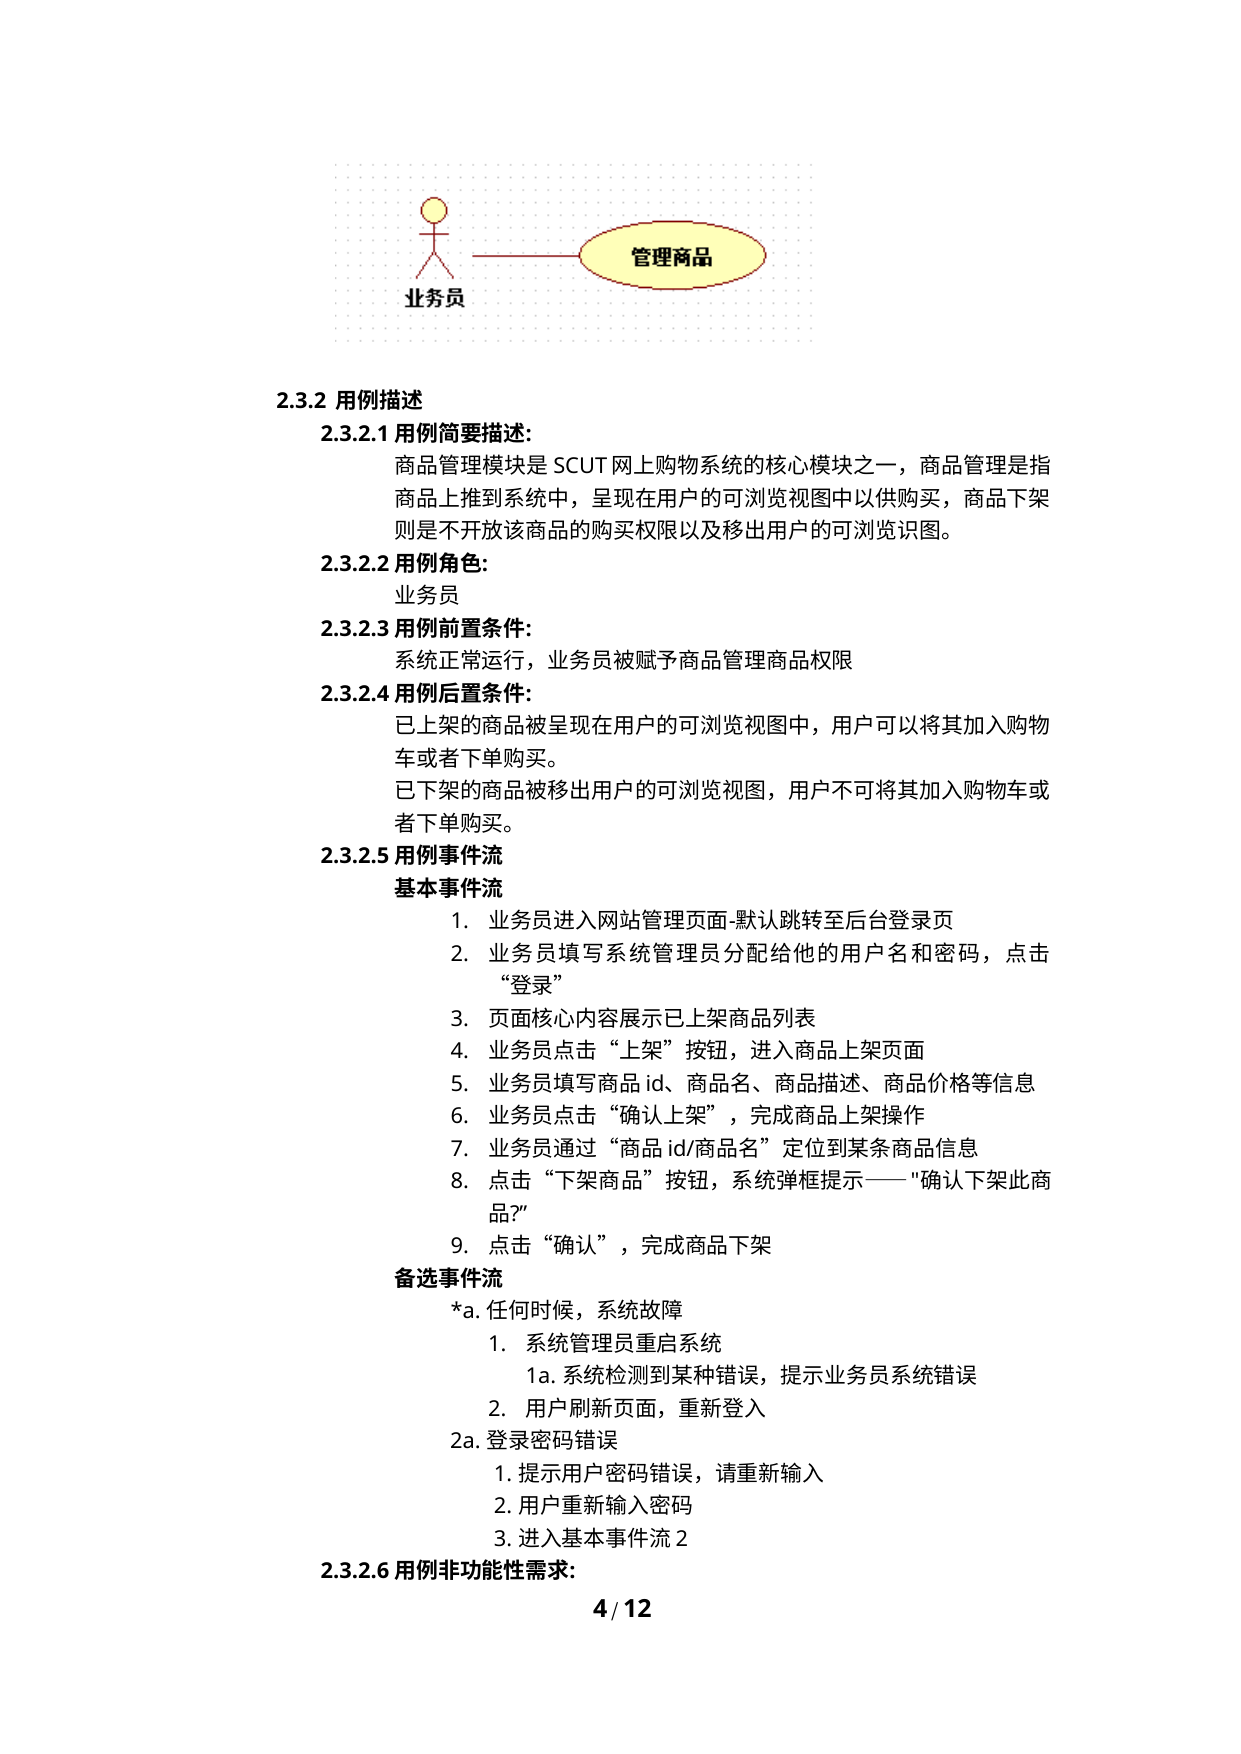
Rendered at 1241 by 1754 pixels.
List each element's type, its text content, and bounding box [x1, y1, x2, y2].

list 点击“确认”，完成商品下架 [450, 1228, 1053, 1261]
text 1. 提示用户密码错误，请重新输入 [450, 1456, 1053, 1488]
list 备选事件流 [394, 1261, 1053, 1293]
list 已上架的商品被呈现在用户的可浏览视图中，用户可以将其加入购物车或者下单购买。 [394, 708, 1053, 773]
list 系统管理员重启系统 [488, 1326, 1053, 1358]
list 用例后置条件: [320, 676, 1053, 708]
list 业务员填写商品id、商品名、商品描述、商品价格等信息 [450, 1066, 1053, 1098]
list 业务员 [394, 578, 1053, 611]
list 用例描述 [276, 383, 1053, 416]
list 业务员填写系统管理员分配给他的用户名和密码，点击“登录” [450, 936, 1053, 1001]
list 系统正常运行，业务员被赋予商品管理商品权限 [394, 643, 1053, 676]
list 用户刷新页面，重新登入 [488, 1391, 1053, 1423]
list 页面核心内容展示已上架商品列表 [450, 1001, 1053, 1033]
list 用例事件流 [320, 838, 1053, 871]
list 已下架的商品被移出用户的可浏览视图，用户不可将其加入购物车或者下单购买。 [394, 773, 1053, 838]
list 业务员点击“确认上架”，完成商品上架操作 [450, 1098, 1053, 1131]
list 业务员通过“商品id/商品名”定位到某条商品信息 [450, 1131, 1053, 1163]
list 用例非功能性需求: [320, 1553, 1053, 1586]
list 用例角色: [320, 546, 1053, 578]
text *a. 任何时候，系统故障 [450, 1293, 1053, 1326]
text 1a. 系统检测到某种错误，提示业务员系统错误 [525, 1358, 1053, 1391]
text 2. 用户重新输入密码 [450, 1488, 1053, 1521]
list 点击“下架商品”按钮，系统弹框提示——"确认下架此商品?” [450, 1163, 1053, 1228]
list 业务员点击“上架”按钮，进入商品上架页面 [450, 1033, 1053, 1066]
list 基本事件流 [394, 871, 1053, 903]
text 3. 进入基本事件流2 [450, 1521, 1053, 1553]
picture [335, 155, 823, 353]
text 2a. 登录密码错误 [450, 1423, 1053, 1456]
list 业务员进入网站管理页面-默认跳转至后台登录页 [450, 903, 1053, 936]
list 用例简要描述: [320, 416, 1053, 448]
list 用例前置条件: [320, 611, 1053, 643]
list 商品管理模块是SCUT网上购物系统的核心模块之一，商品管理是指商品上推到系统中，呈现在用户的可浏览视图中以供购买，商品下架则是不开放该商品的购买权限以及移出用户的可浏览识图。 [394, 448, 1053, 546]
